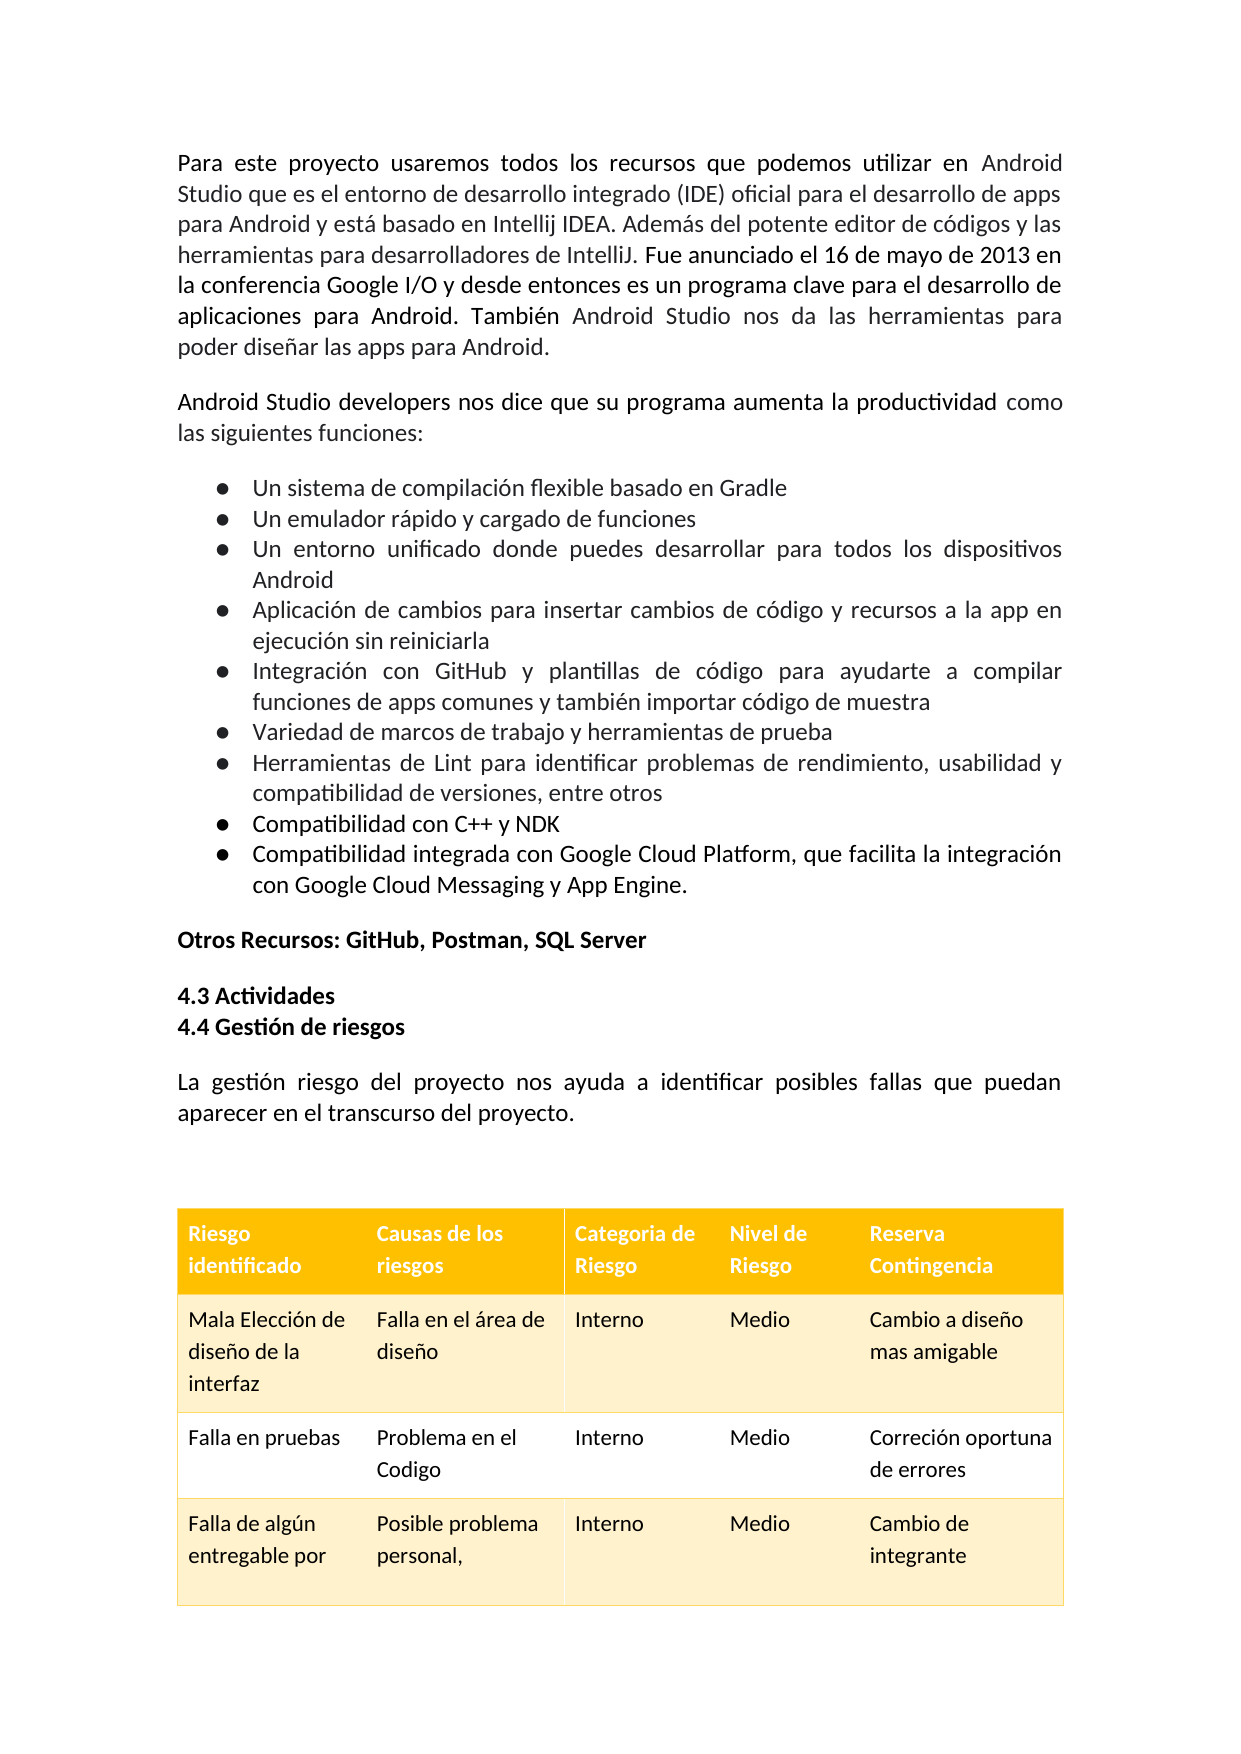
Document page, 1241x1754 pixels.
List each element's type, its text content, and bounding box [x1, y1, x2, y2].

table_cell Medio [719, 1413, 859, 1498]
table_header Reserva Contingencia [859, 1209, 1063, 1294]
table_cell Interno [565, 1413, 719, 1498]
text 4.4 Gestión de riesgos [177, 1011, 1063, 1041]
table_cell Problema en el Codigo [366, 1413, 564, 1498]
text La gestión riesgo del proyecto nos ayuda a identificar posibles fallas que puedan aparecer en el transcurso del proyecto. [177, 1066, 1063, 1127]
text 4.3 Actividades [177, 980, 1063, 1011]
table_header Riesgo identificado [178, 1209, 366, 1294]
list Un entorno unificado donde puedes desarrollar para todos los dispositivos Android [215, 533, 1063, 594]
list Integración con GitHub y plantillas de código para ayudarte a compilar funciones de apps comunes y también importar código de muestra [215, 655, 1063, 716]
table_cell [178, 1499, 366, 1605]
list Variedad de marcos de trabajo y herramientas de prueba [215, 716, 1063, 747]
list Un emulador rápido y cargado de funciones [215, 503, 1063, 533]
table_cell Falla en el área de diseño [366, 1295, 564, 1412]
list Herramientas de Lint para identificar problemas de rendimiento, usabilidad y compatibilidad de versiones, entre otros [215, 747, 1063, 808]
list Compatibilidad con C++ y NDK [215, 808, 1063, 838]
table_cell Medio [719, 1295, 859, 1412]
table_header Causas de los riesgos [366, 1209, 564, 1294]
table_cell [366, 1499, 564, 1605]
table_cell Mala Elección de diseño de la interfaz [178, 1295, 366, 1412]
table_cell Correción oportuna de errores [859, 1413, 1063, 1498]
table_header Nivel de Riesgo [719, 1209, 859, 1294]
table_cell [859, 1499, 1063, 1605]
text Para este proyecto usaremos todos los recursos que podemos utilizar en Android Studio que es el entorno de desarrollo integrado (IDE) oficial para el desarrollo de apps para Android y está basado en Intellij IDEA. Además del potente editor de códigos y las herramientas para desarrolladores de IntelliJ. Fue anunciado el 16 de mayo de 2013 en la conferencia Google I/O y desde entonces es un programa clave para el desarrollo de aplicaciones para Android. También Android Studio nos da las herramientas para poder diseñar las apps para Android. [177, 148, 1063, 361]
table_cell Falla en pruebas [178, 1413, 366, 1498]
list Un sistema de compilación flexible basado en Gradle [215, 472, 1063, 503]
table_header Categoria de Riesgo [565, 1209, 719, 1294]
table_cell Medio [719, 1499, 859, 1605]
list Compatibilidad integrada con Google Cloud Platform, que facilita la integración con Google Cloud Messaging y App Engine. [215, 838, 1063, 899]
table_cell Interno [565, 1499, 719, 1605]
table_cell Interno [565, 1295, 719, 1412]
text Android Studio developers nos dice que su programa aumenta la productividad como las siguientes funciones: [177, 386, 1063, 447]
table_cell Cambio a diseño mas amigable [859, 1295, 1063, 1412]
text Otros Recursos: GitHub, Postman, SQL Server [177, 924, 1063, 955]
list Aplicación de cambios para insertar cambios de código y recursos a la app en ejecución sin reiniciarla [215, 594, 1063, 655]
